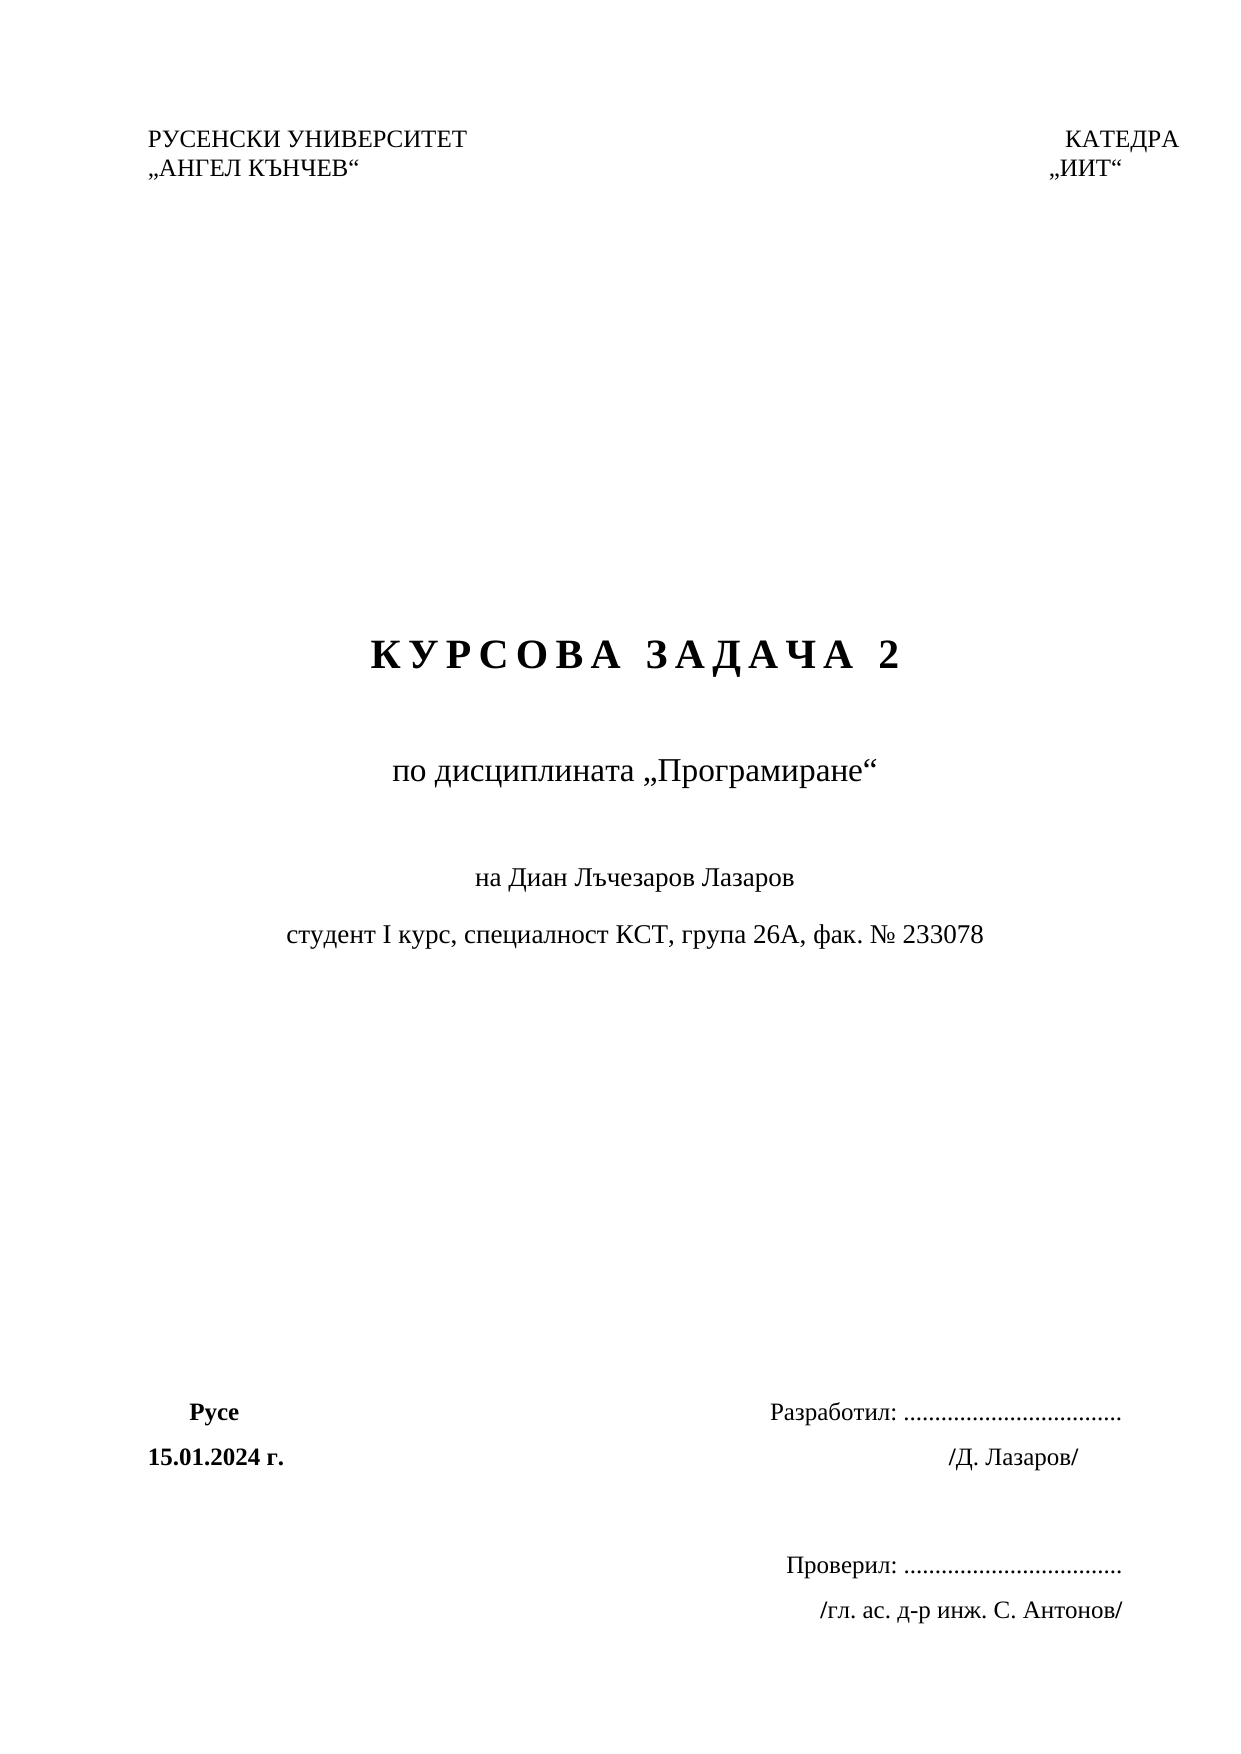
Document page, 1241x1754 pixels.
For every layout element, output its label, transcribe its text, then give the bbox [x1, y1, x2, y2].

text „АНГЕЛ КЪНЧЕВ“ „ИИТ“ [148, 153, 1122, 182]
text на Диан Лъчезаров Лазаров [148, 862, 1122, 893]
text по дисциплината „Програмиране“ [148, 750, 1122, 789]
text 15.01.2024 г. /Д. Лазаров/ [148, 1442, 1122, 1471]
text РУСЕНСКИ УНИВЕРСИТЕТ КАТЕДРА [148, 124, 1122, 153]
text /гл. ас. д-р инж. С. Антонов/ [148, 1596, 1122, 1624]
text студент I курс, специалност КСТ, група 26А, фак. № 233078 [148, 918, 1122, 949]
text Проверил: ................................... [148, 1550, 1122, 1579]
text Русе Разработил: ................................... [189, 1397, 1122, 1426]
text КУРСОВА ЗАДАЧА 2 [148, 629, 1122, 677]
